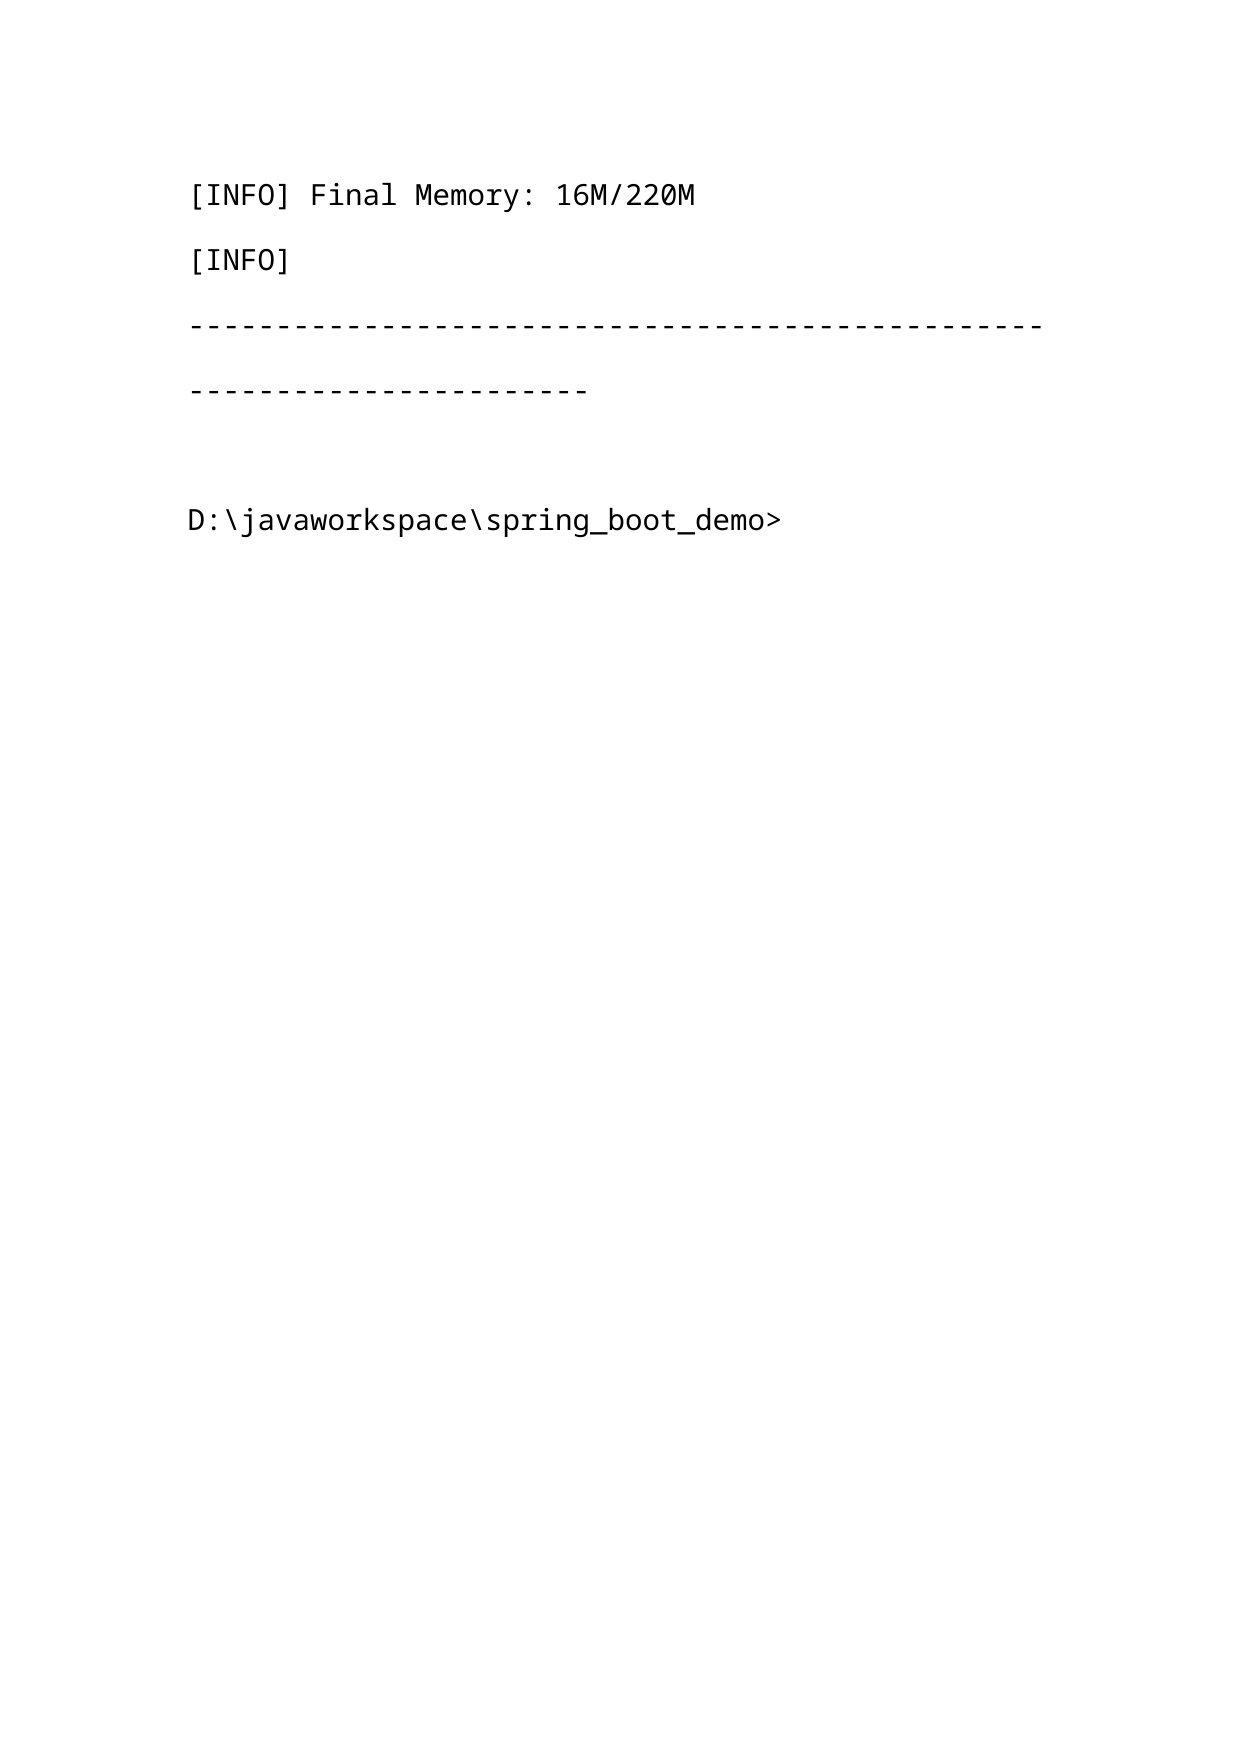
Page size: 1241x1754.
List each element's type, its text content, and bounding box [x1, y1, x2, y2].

text [INFO] Final Memory: 16M/220M [187, 162, 1053, 227]
text D:\javaworkspace\spring_boot_demo> [187, 487, 1053, 552]
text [187, 227, 1053, 422]
